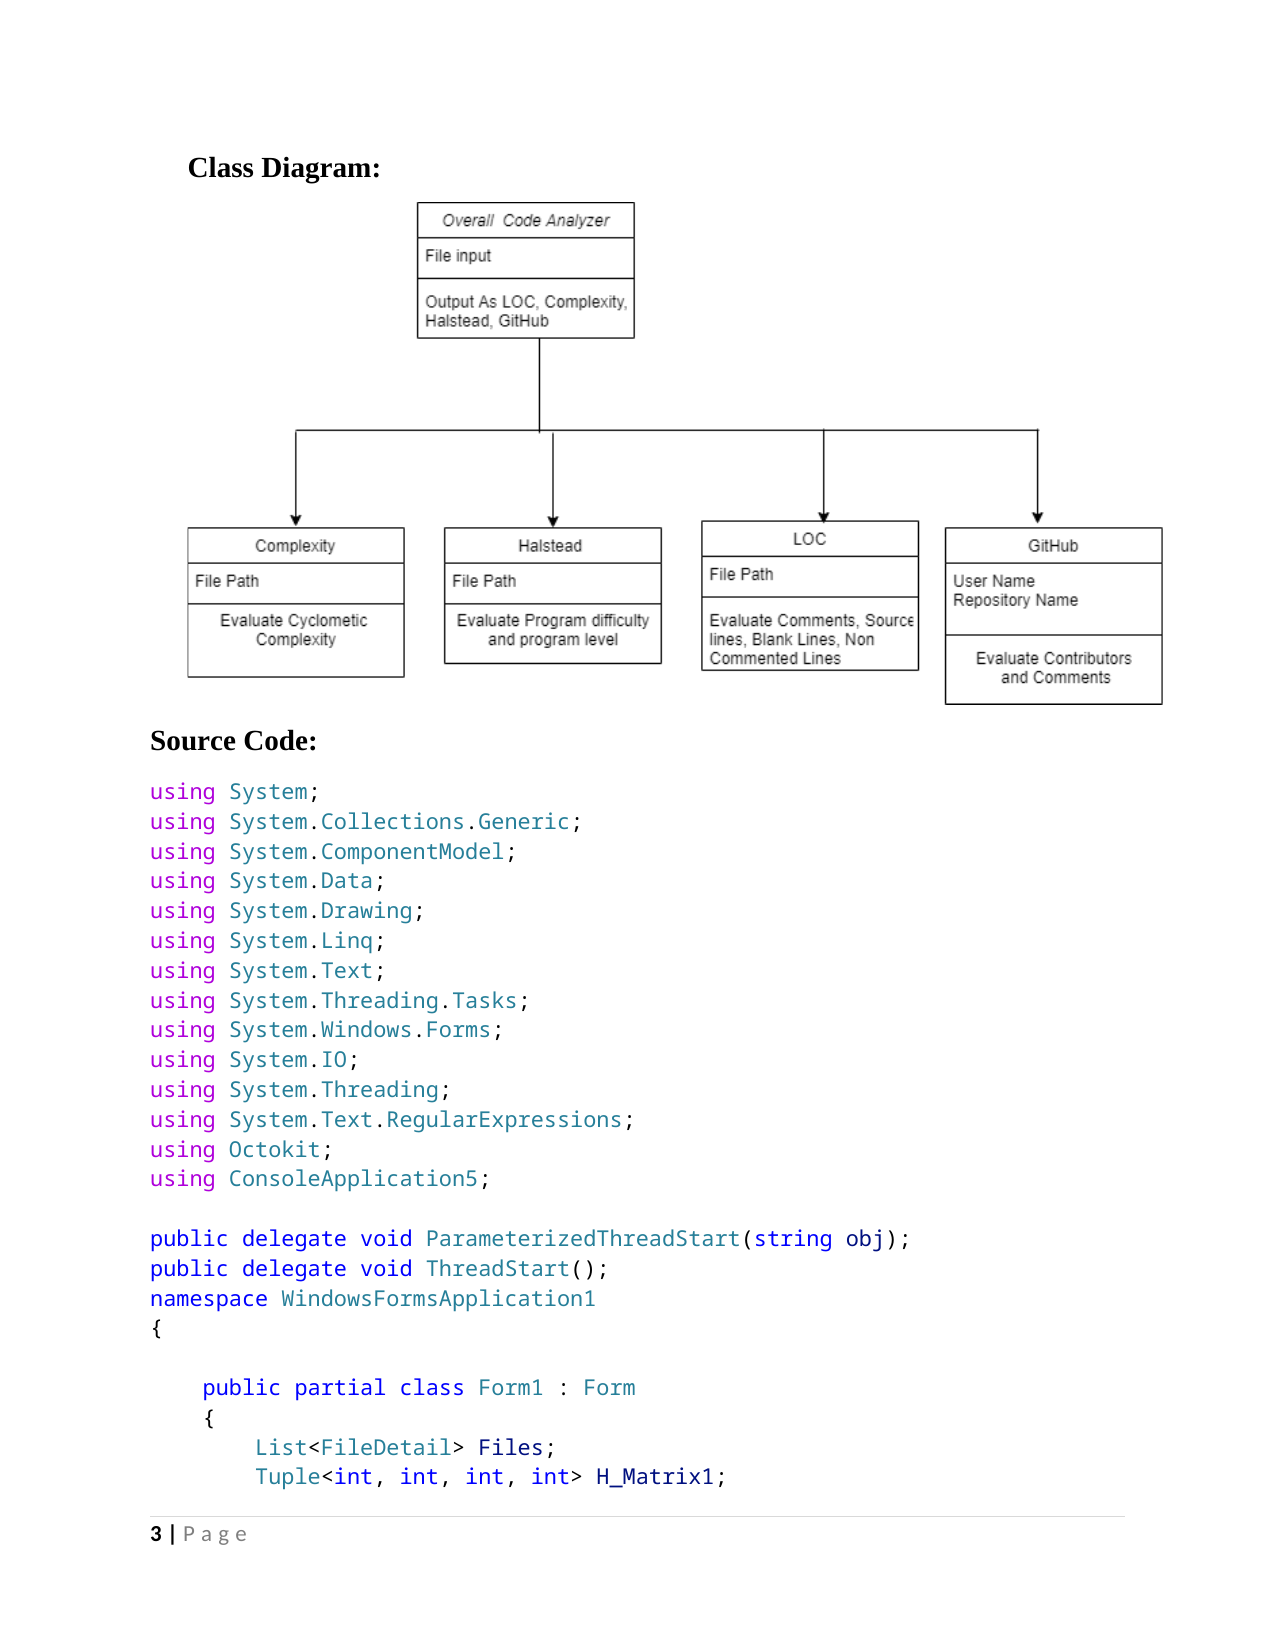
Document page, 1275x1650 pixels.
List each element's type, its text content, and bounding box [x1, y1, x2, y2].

text using System.ComponentModel; [150, 836, 1125, 866]
text public delegate void ParameterizedThreadStart(string obj); [150, 1223, 1125, 1253]
text using System.Data; [150, 866, 1125, 895]
text using System.Text.RegularExpressions; [150, 1104, 1125, 1134]
text using System.Windows.Forms; [150, 1014, 1125, 1044]
text using Octokit; [150, 1134, 1125, 1163]
text using System.IO; [150, 1044, 1125, 1074]
text using System; [150, 776, 1125, 806]
text Class Diagram: [187, 150, 1125, 183]
text using System.Linq; [150, 925, 1125, 955]
text using System.Drawing; [150, 895, 1125, 925]
text { [150, 1312, 1125, 1342]
text using System.Threading; [150, 1074, 1125, 1104]
text namespace WindowsFormsApplication1 [150, 1283, 1125, 1312]
text Tuple<int, int, int, int> H_Matrix1; [150, 1461, 1125, 1491]
text { [150, 1402, 1125, 1432]
text Source Code: [150, 723, 1125, 757]
text using System.Threading.Tasks; [150, 985, 1125, 1014]
text List<FileDetail> Files; [150, 1432, 1125, 1461]
picture [187, 202, 1163, 705]
text using ConsoleApplication5; [150, 1163, 1125, 1193]
text using System.Text; [150, 955, 1125, 985]
text using System.Collections.Generic; [150, 806, 1125, 836]
text public partial class Form1 : Form [150, 1372, 1125, 1402]
text public delegate void ThreadStart(); [150, 1253, 1125, 1283]
